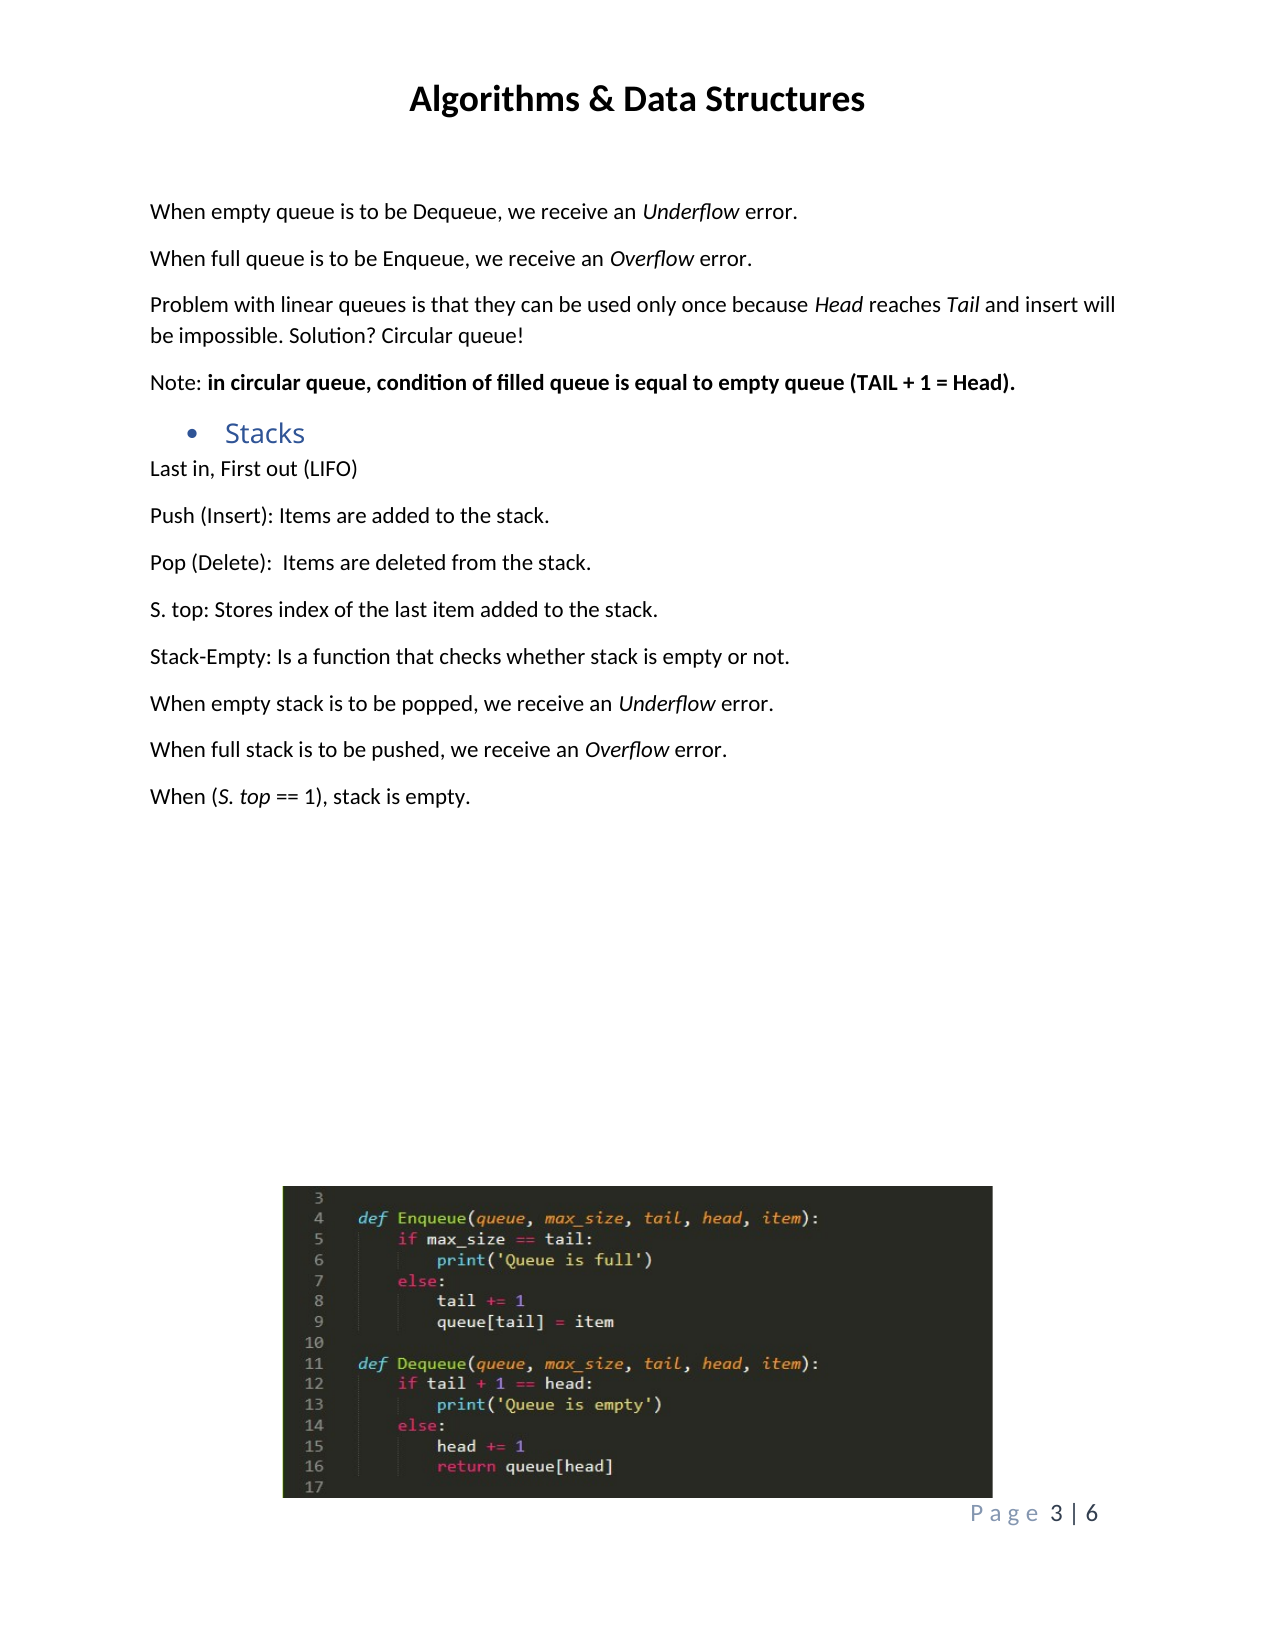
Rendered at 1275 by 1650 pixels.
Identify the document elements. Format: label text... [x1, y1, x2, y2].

text When full queue is to be Enqueue, we receive an Overflow error. [150, 244, 1125, 272]
text When (S. top == 1), stack is empty. [150, 782, 1125, 811]
picture [282, 1186, 993, 1498]
text Pop (Delete): Items are deleted from the stack. [150, 548, 1125, 576]
text Note: in circular queue, condition of filled queue is equal to empty queue (TAIL + 1 = Head). [150, 368, 1125, 396]
text Last in, First out (LIFO) [150, 454, 1125, 482]
text Problem with linear queues is that they can be used only once because Head reaches Tail and insert will be impossible. Solution? Circular queue! [150, 291, 1125, 349]
text When empty queue is to be Dequeue, we receive an Underflow error. [150, 197, 1125, 225]
text When full stack is to be pushed, we receive an Overflow error. [150, 736, 1125, 764]
text When empty stack is to be popped, we receive an Underflow error. [150, 689, 1125, 717]
text S. top: Stores index of the last item added to the stack. [150, 595, 1125, 623]
text Stack-Empty: Is a function that checks whether stack is empty or not. [150, 642, 1125, 670]
text Push (Insert): Items are added to the stack. [150, 501, 1125, 529]
subtitle Stacks [187, 414, 1125, 451]
